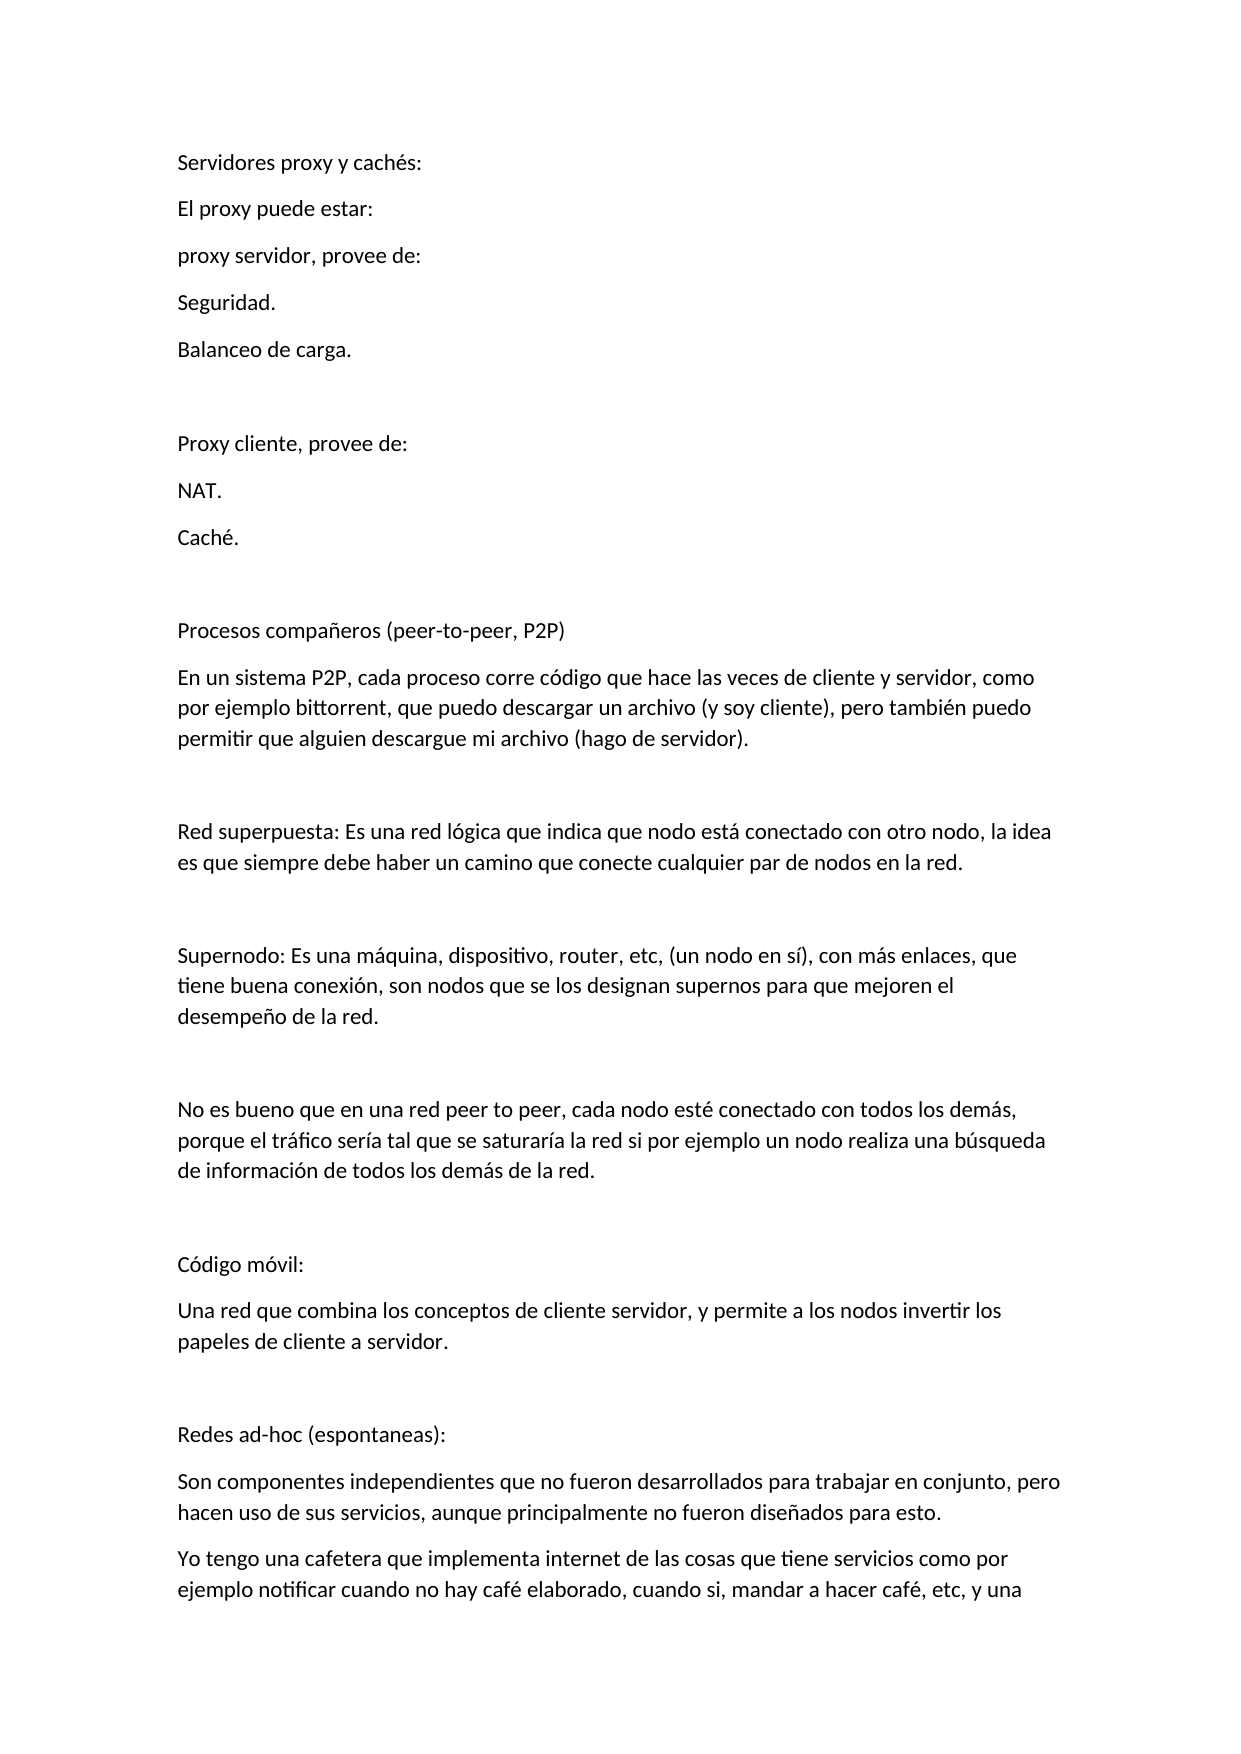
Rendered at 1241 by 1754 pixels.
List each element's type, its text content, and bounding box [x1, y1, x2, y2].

text En un sistema P2P, cada proceso corre código que hace las veces de cliente y servidor, como por ejemplo bittorrent, que puedo descargar un archivo (y soy cliente), pero también puedo permitir que alguien descargue mi archivo (hago de servidor). [177, 663, 1063, 752]
text Procesos compañeros (peer-to-peer, P2P) [177, 616, 1063, 644]
text Una red que combina los conceptos de cliente servidor, y permite a los nodos invertir los papeles de cliente a servidor. [177, 1297, 1063, 1355]
text Balanceo de carga. [177, 335, 1063, 363]
text NAT. [177, 476, 1063, 504]
text Caché. [177, 523, 1063, 551]
text Son componentes independientes que no fueron desarrollados para trabajar en conjunto, pero hacen uso de sus servicios, aunque principalmente no fueron diseñados para esto. [177, 1467, 1063, 1526]
text proxy servidor, provee de: [177, 241, 1063, 269]
text Red superpuesta: Es una red lógica que indica que nodo está conectado con otro nodo, la idea es que siempre debe haber un camino que conecte cualquier par de nodos en la red. [177, 817, 1063, 876]
text Código móvil: [177, 1250, 1063, 1278]
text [177, 1544, 1063, 1603]
text Servidores proxy y cachés: [177, 148, 1063, 176]
text Proxy cliente, provee de: [177, 429, 1063, 457]
text Redes ad-hoc (espontaneas): [177, 1421, 1063, 1448]
text El proxy puede estar: [177, 194, 1063, 222]
text Supernodo: Es una máquina, dispositivo, router, etc, (un nodo en sí), con más enlaces, que tiene buena conexión, son nodos que se los designan supernos para que mejoren el desempeño de la red. [177, 941, 1063, 1030]
text Seguridad. [177, 288, 1063, 316]
text No es bueno que en una red peer to peer, cada nodo esté conectado con todos los demás, porque el tráfico sería tal que se saturaría la red si por ejemplo un nodo realiza una búsqueda de información de todos los demás de la red. [177, 1096, 1063, 1184]
